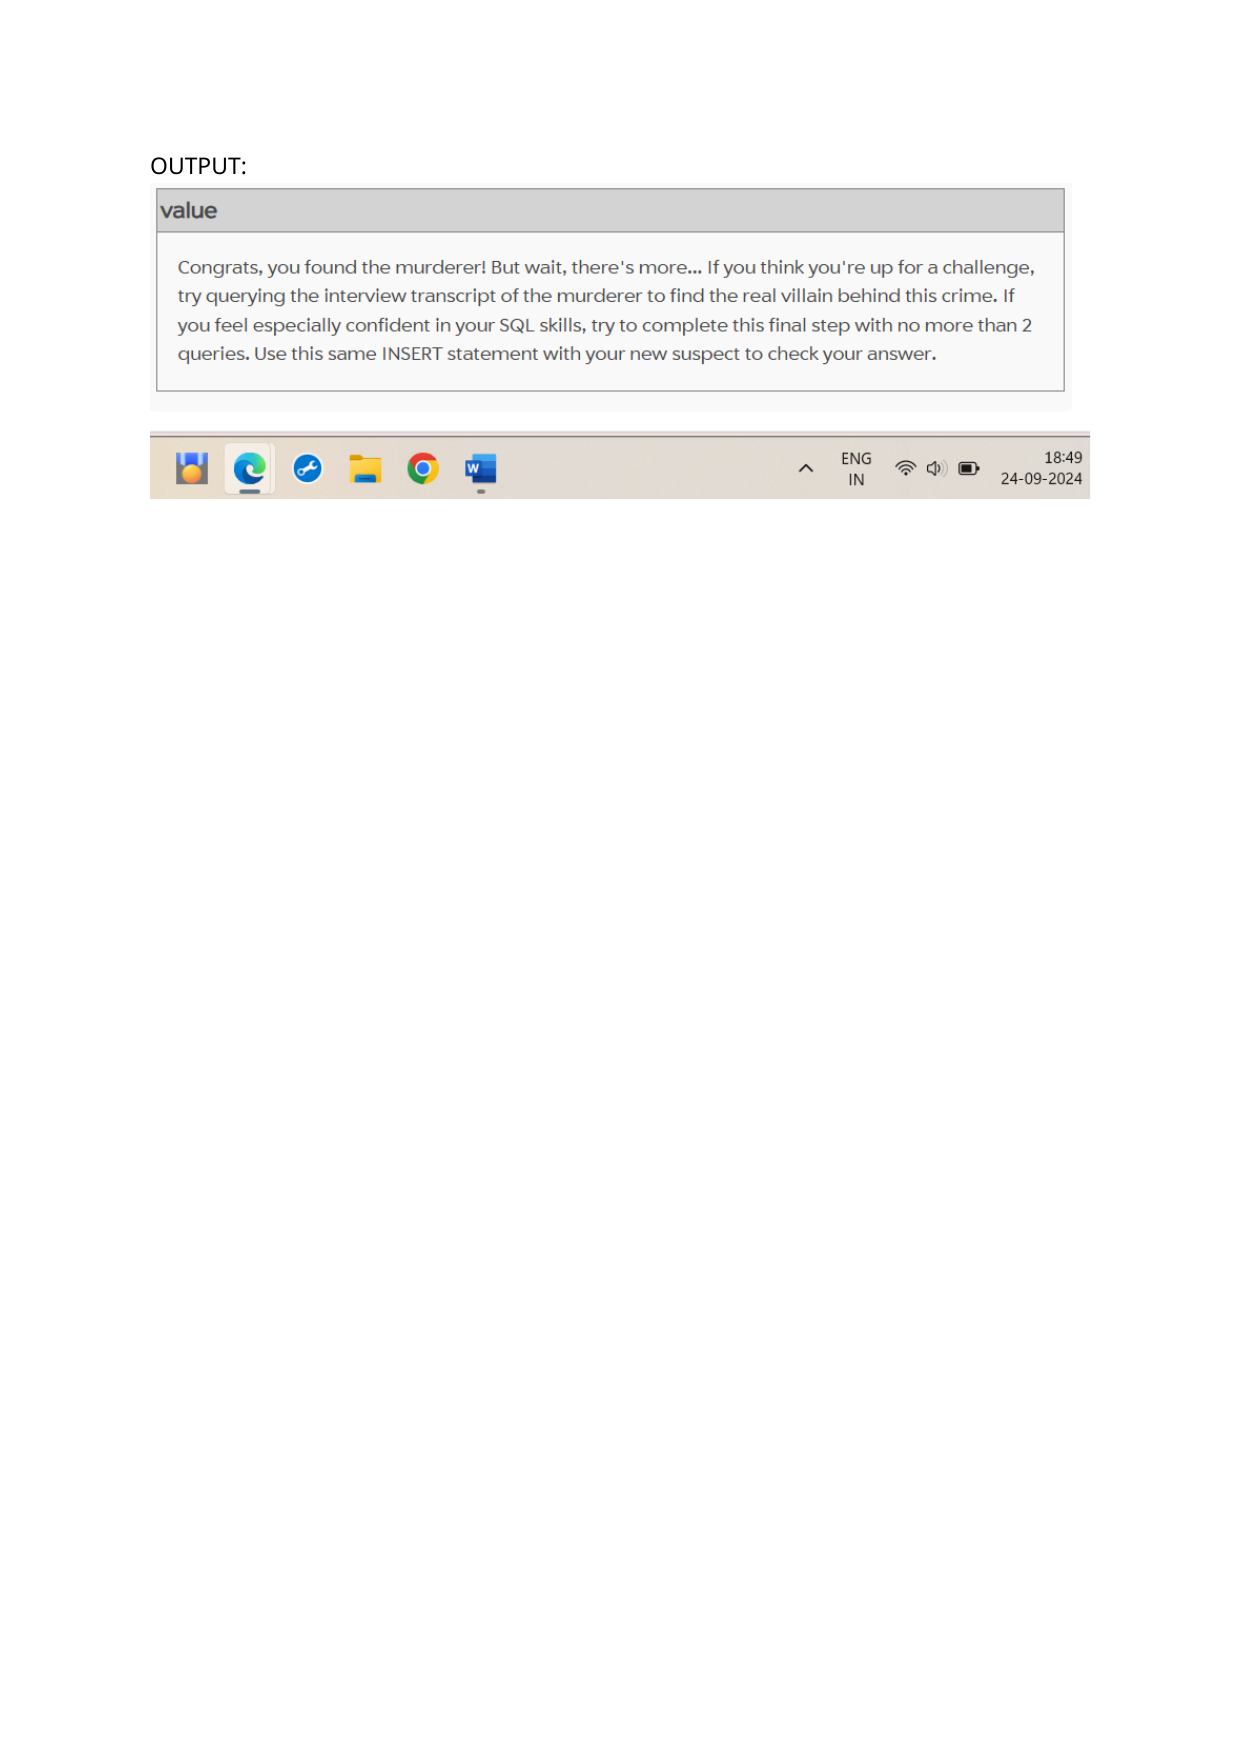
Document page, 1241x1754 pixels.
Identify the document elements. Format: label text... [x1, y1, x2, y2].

picture [150, 183, 1091, 499]
text OUTPUT: [150, 150, 1090, 183]
